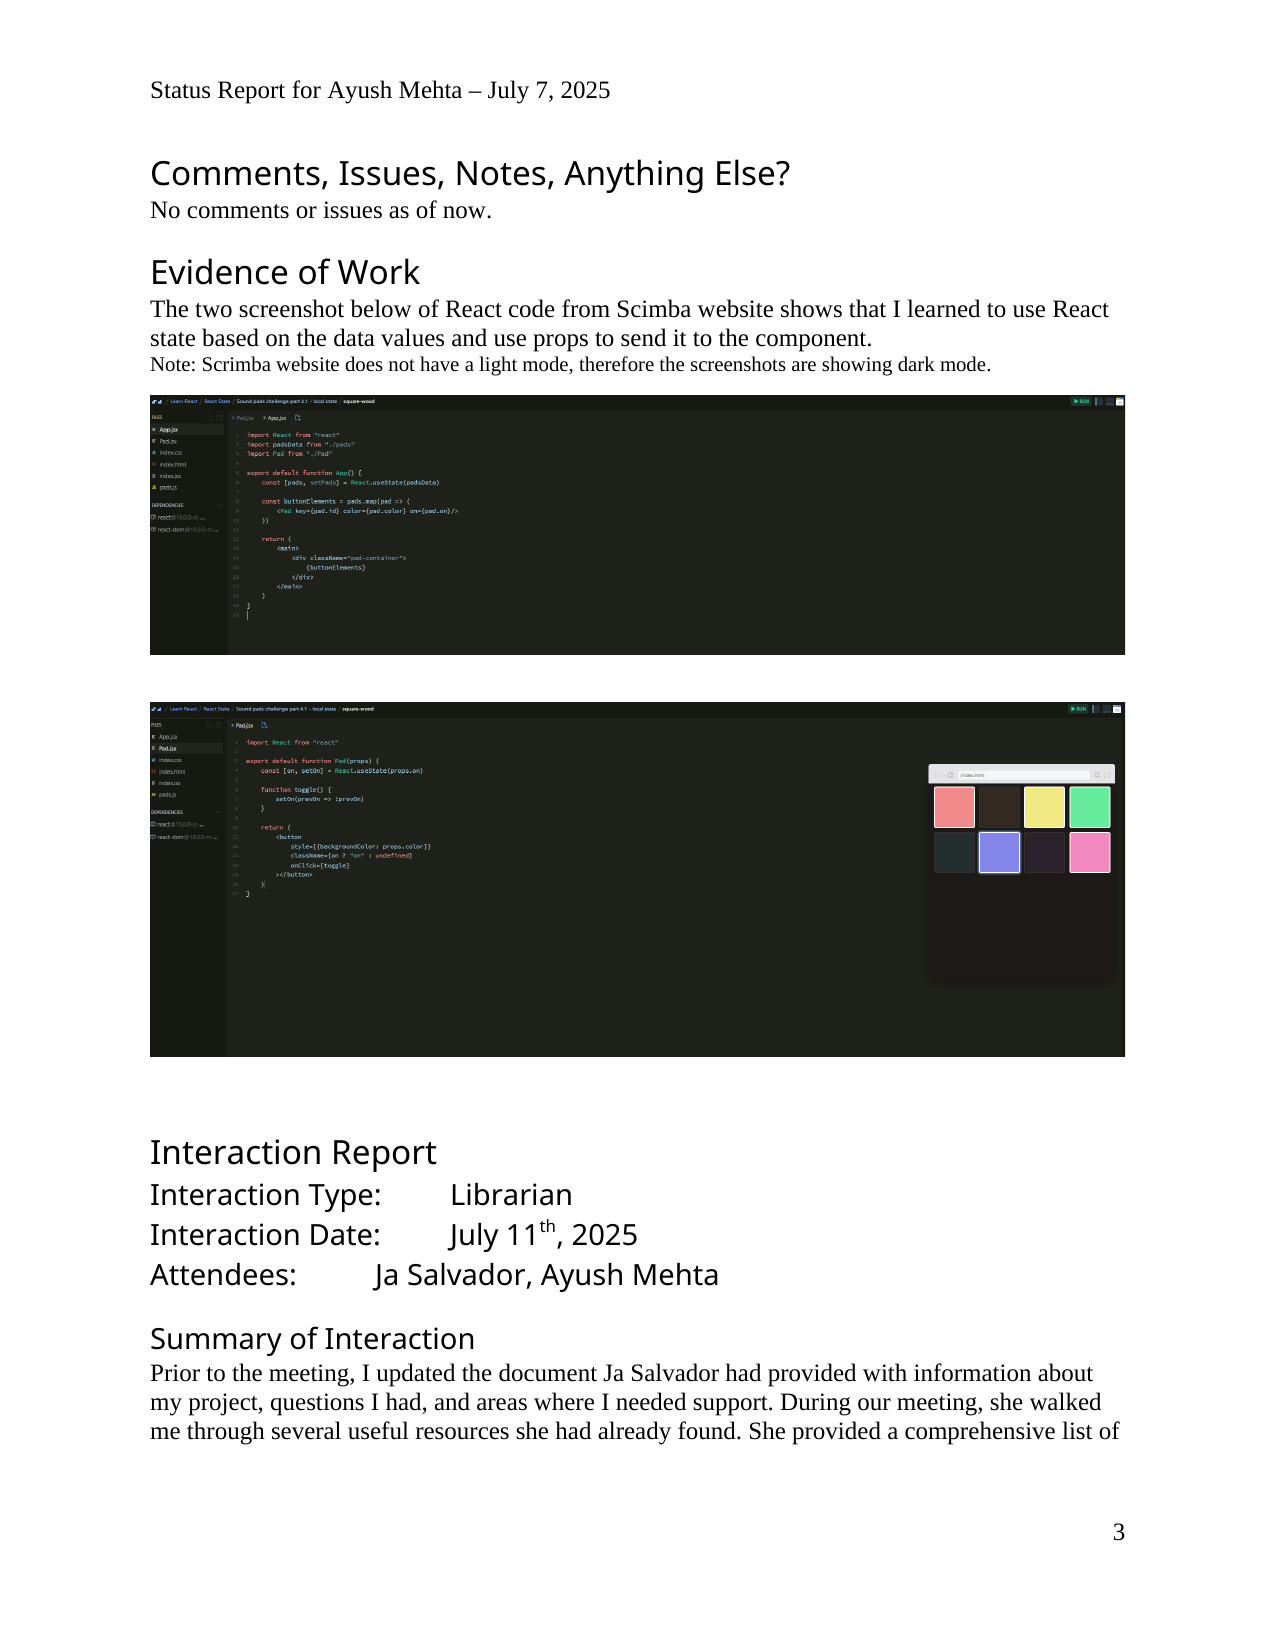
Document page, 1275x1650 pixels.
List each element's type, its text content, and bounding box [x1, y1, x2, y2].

subtitle Interaction Report [150, 1129, 1125, 1174]
text Interaction Type: [150, 1174, 1125, 1214]
picture [150, 395, 1125, 655]
subtitle Summary of Interaction [150, 1319, 1125, 1358]
text Interaction Date: [150, 1214, 1125, 1254]
picture [150, 702, 1125, 1057]
text Attendees: [150, 1254, 1125, 1294]
text The two screenshot below of React code from Scimba website shows that I learned to use React state based on the data values and use props to send it to the component. Note: Scrimba website does not have a light mode, therefore the screenshots are showing dark mode. [150, 294, 1125, 376]
subtitle Evidence of Work [150, 249, 1125, 294]
text No comments or issues as of now. [150, 195, 1125, 224]
subtitle Comments, Issues, Notes, Anything Else? [150, 150, 1125, 195]
